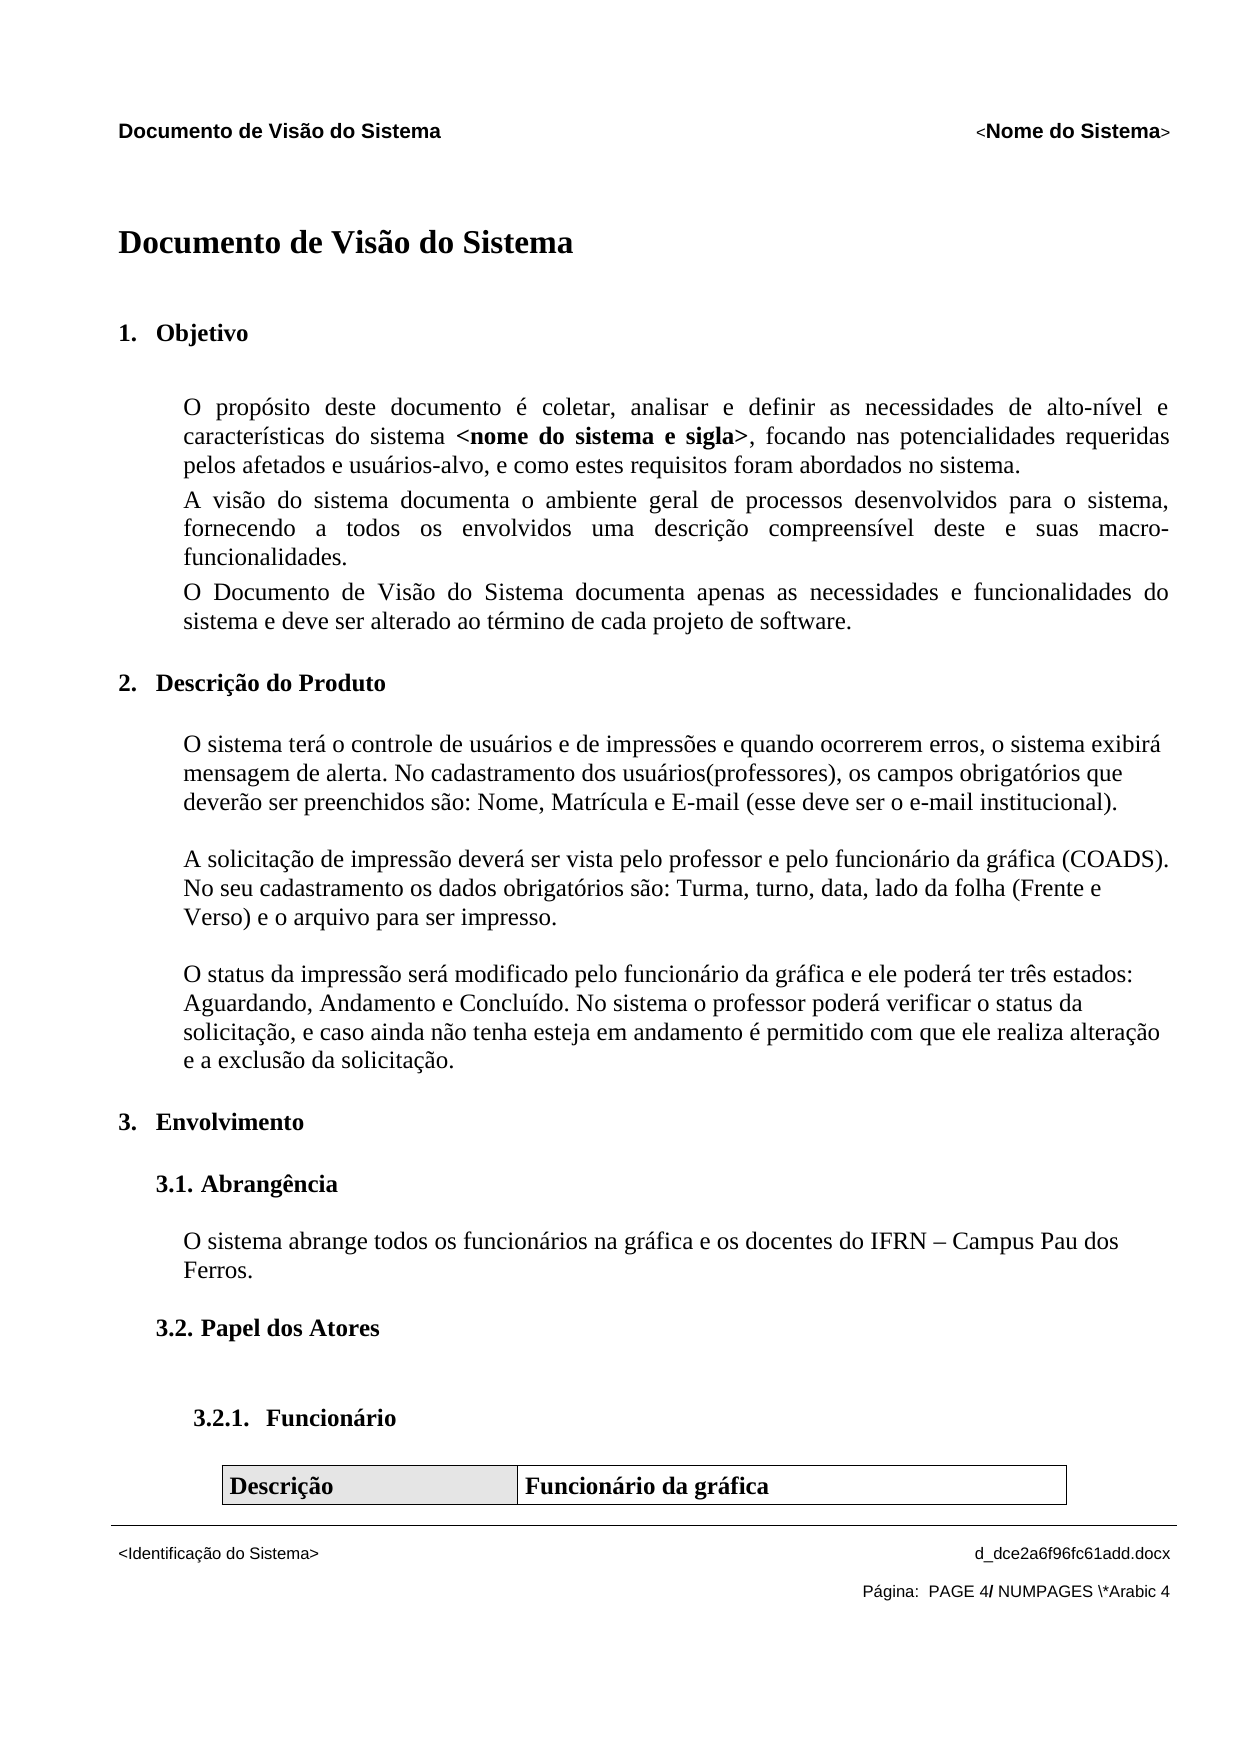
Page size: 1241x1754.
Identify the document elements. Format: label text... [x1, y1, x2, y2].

text O status da impressão será modificado pelo funcionário da gráfica e ele poderá ter três estados: Aguardando, Andamento e Concluído. No sistema o professor poderá verificar o status da solicitação, e caso ainda não tenha esteja em andamento é permitido com que ele realiza alteração e a exclusão da solicitação. [183, 959, 1170, 1074]
list Papel dos Atores [156, 1313, 1170, 1341]
text O sistema abrange todos os funcionários na gráfica e os docentes do IFRN – Campus Pau dos Ferros. [183, 1226, 1170, 1284]
text O Documento de Visão do Sistema documenta apenas as necessidades e funcionalidades do sistema e deve ser alterado ao término de cada projeto de software. [183, 577, 1170, 635]
text O propósito deste documento é coletar, analisar e definir as necessidades de alto-nível e características do sistema <nome do sistema e sigla>, focando nas potencialidades requeridas pelos afetados e usuários-alvo, e como estes requisitos foram abordados no sistema. [183, 392, 1170, 478]
table_header Descrição [223, 1466, 517, 1504]
list Abrangência [156, 1169, 1170, 1198]
text A solicitação de impressão deverá ser vista pelo professor e pelo funcionário da gráfica (COADS). No seu cadastramento os dados obrigatórios são: Turma, turno, data, lado da folha (Frente e Verso) e o arquivo para ser impresso. [183, 844, 1170, 931]
list Funcionário [193, 1403, 1170, 1432]
text O sistema terá o controle de usuários e de impressões e quando ocorrerem erros, o sistema exibirá mensagem de alerta. No cadastramento dos usuários(professores), os campos obrigatórios que deverão ser preenchidos são: Nome, Matrícula e E-mail (esse deve ser o e-mail institucional). [183, 729, 1170, 816]
text Descrição do Produto [118, 668, 1170, 696]
text Envolvimento [118, 1107, 1170, 1136]
table_header Funcionário da gráfica [518, 1466, 1066, 1504]
table_header Documento de Visão do Sistema [111, 197, 1177, 285]
text A visão do sistema documenta o ambiente geral de processos desenvolvidos para o sistema, fornecendo a todos os envolvidos uma descrição compreensível deste e suas macro-funcionalidades. [183, 485, 1170, 571]
text Objetivo [118, 318, 1170, 347]
